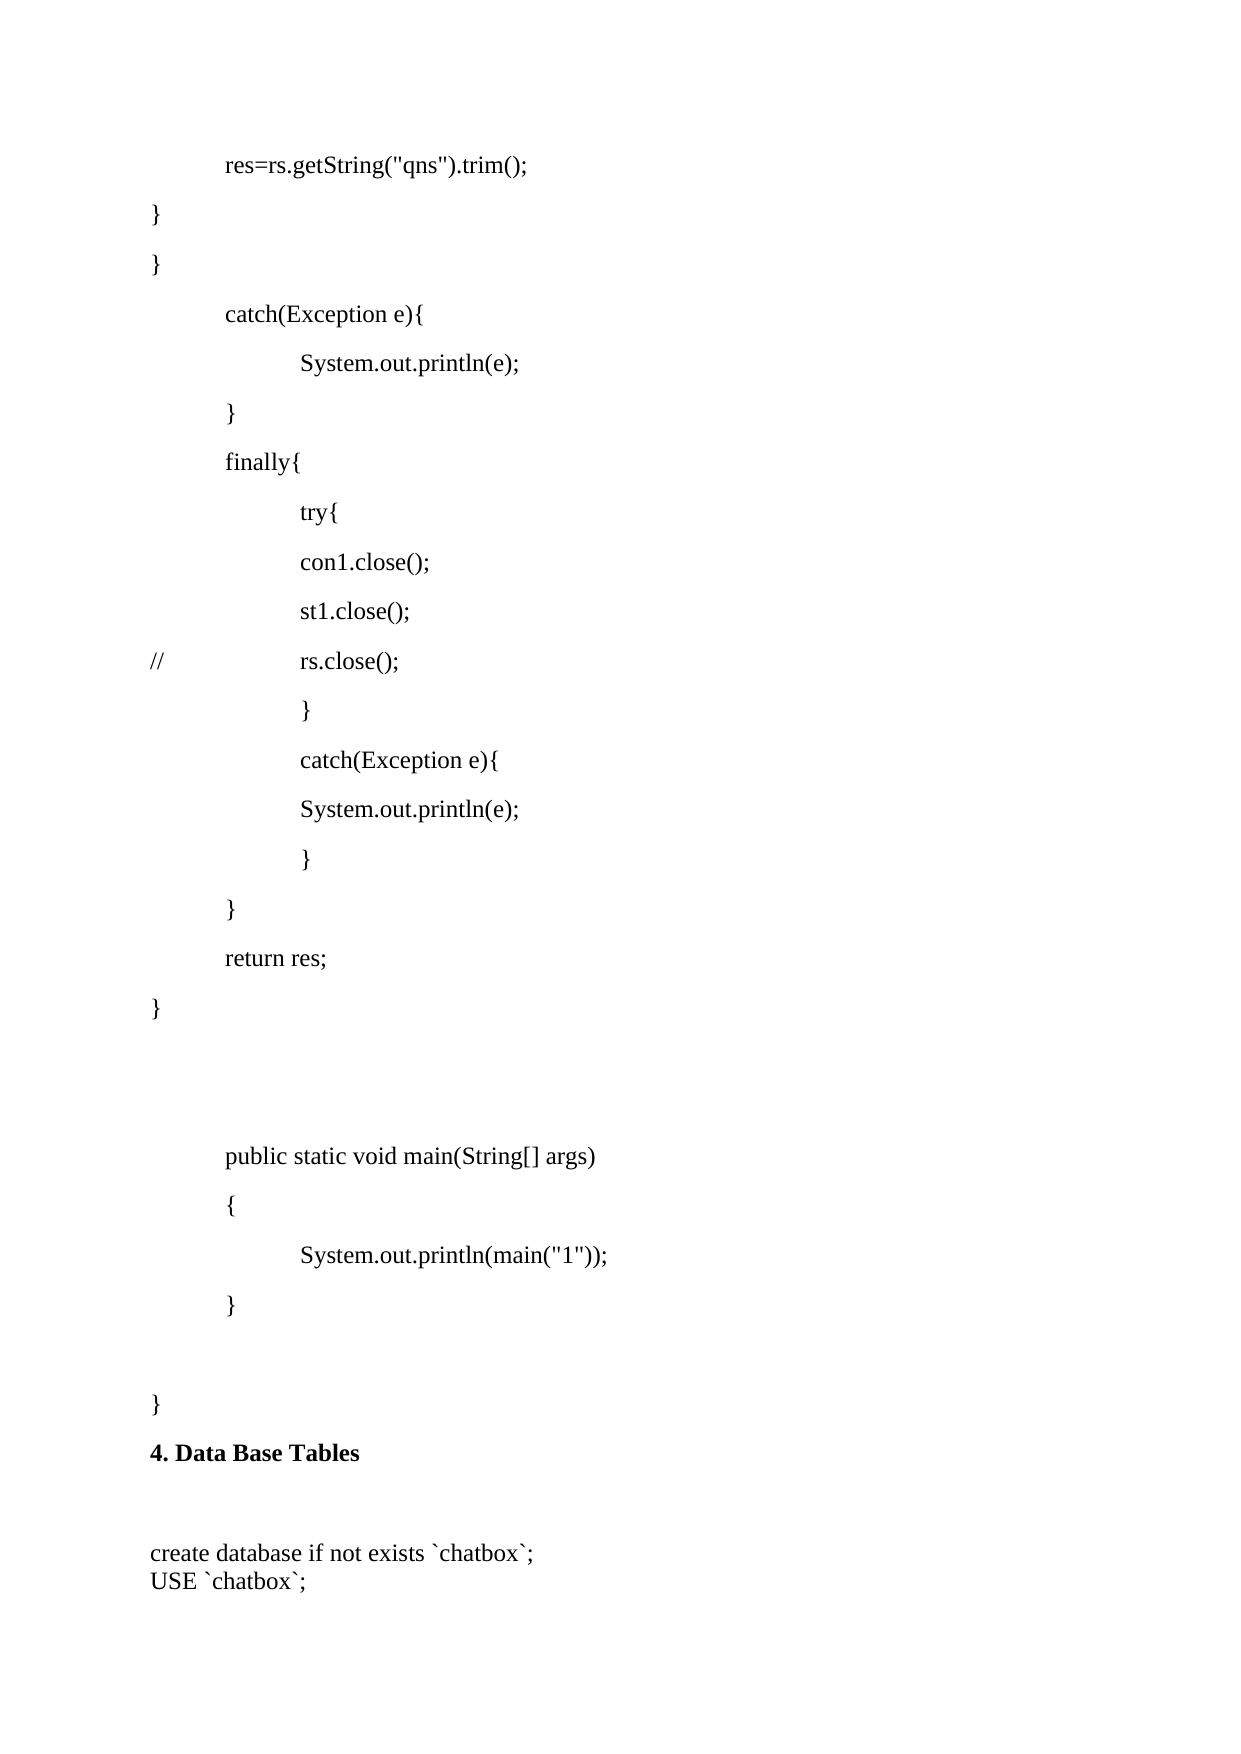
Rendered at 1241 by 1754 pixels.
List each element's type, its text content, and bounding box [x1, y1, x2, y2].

text { [150, 1191, 1090, 1219]
text catch(Exception e){ [150, 299, 1090, 327]
text catch(Exception e){ [150, 745, 1090, 774]
text // rs.close(); [150, 646, 1090, 674]
text } [150, 249, 1090, 278]
text res=rs.getString("qns").trim(); [150, 150, 1090, 179]
text } [150, 199, 1090, 228]
text System.out.println(e); [150, 794, 1090, 823]
text USE `chatbox`; [150, 1566, 1090, 1595]
text } [150, 993, 1090, 1022]
text } [150, 695, 1090, 724]
text create database if not exists `chatbox`; [150, 1538, 1090, 1566]
text System.out.println(main("1")); [150, 1240, 1090, 1269]
text finally{ [150, 447, 1090, 476]
text System.out.println(e); [150, 348, 1090, 377]
text return res; [150, 943, 1090, 972]
text try{ [150, 497, 1090, 526]
text st1.close(); [150, 596, 1090, 625]
text } [150, 1389, 1090, 1418]
text } [150, 894, 1090, 922]
text } [150, 1290, 1090, 1318]
text } [150, 398, 1090, 427]
text public static void main(String[] args) [150, 1141, 1090, 1170]
text con1.close(); [150, 547, 1090, 575]
text } [150, 844, 1090, 873]
text 4. Data Base Tables [150, 1438, 1090, 1467]
